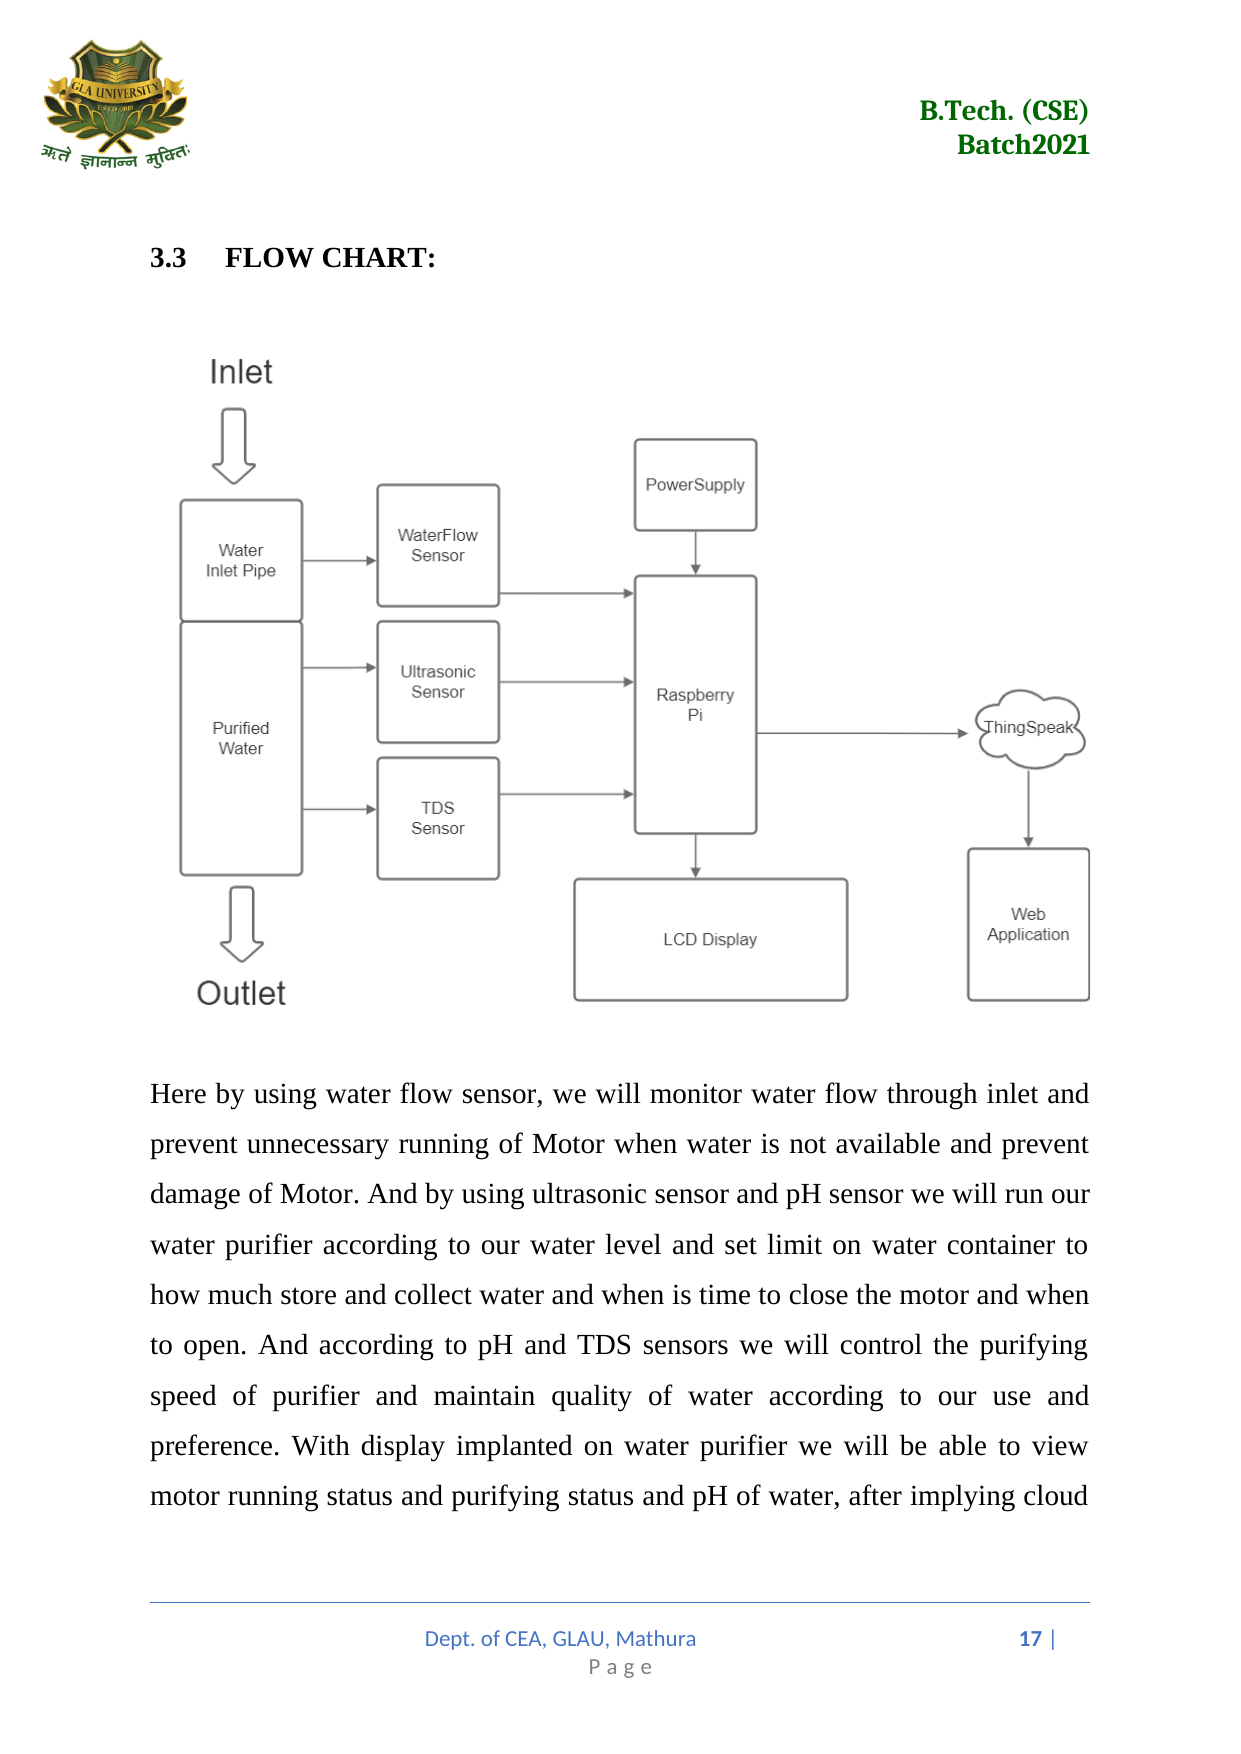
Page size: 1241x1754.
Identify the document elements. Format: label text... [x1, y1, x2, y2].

picture [40, 30, 194, 171]
picture [150, 348, 1091, 1017]
text 3.3 FLOW CHART: [150, 241, 1090, 274]
